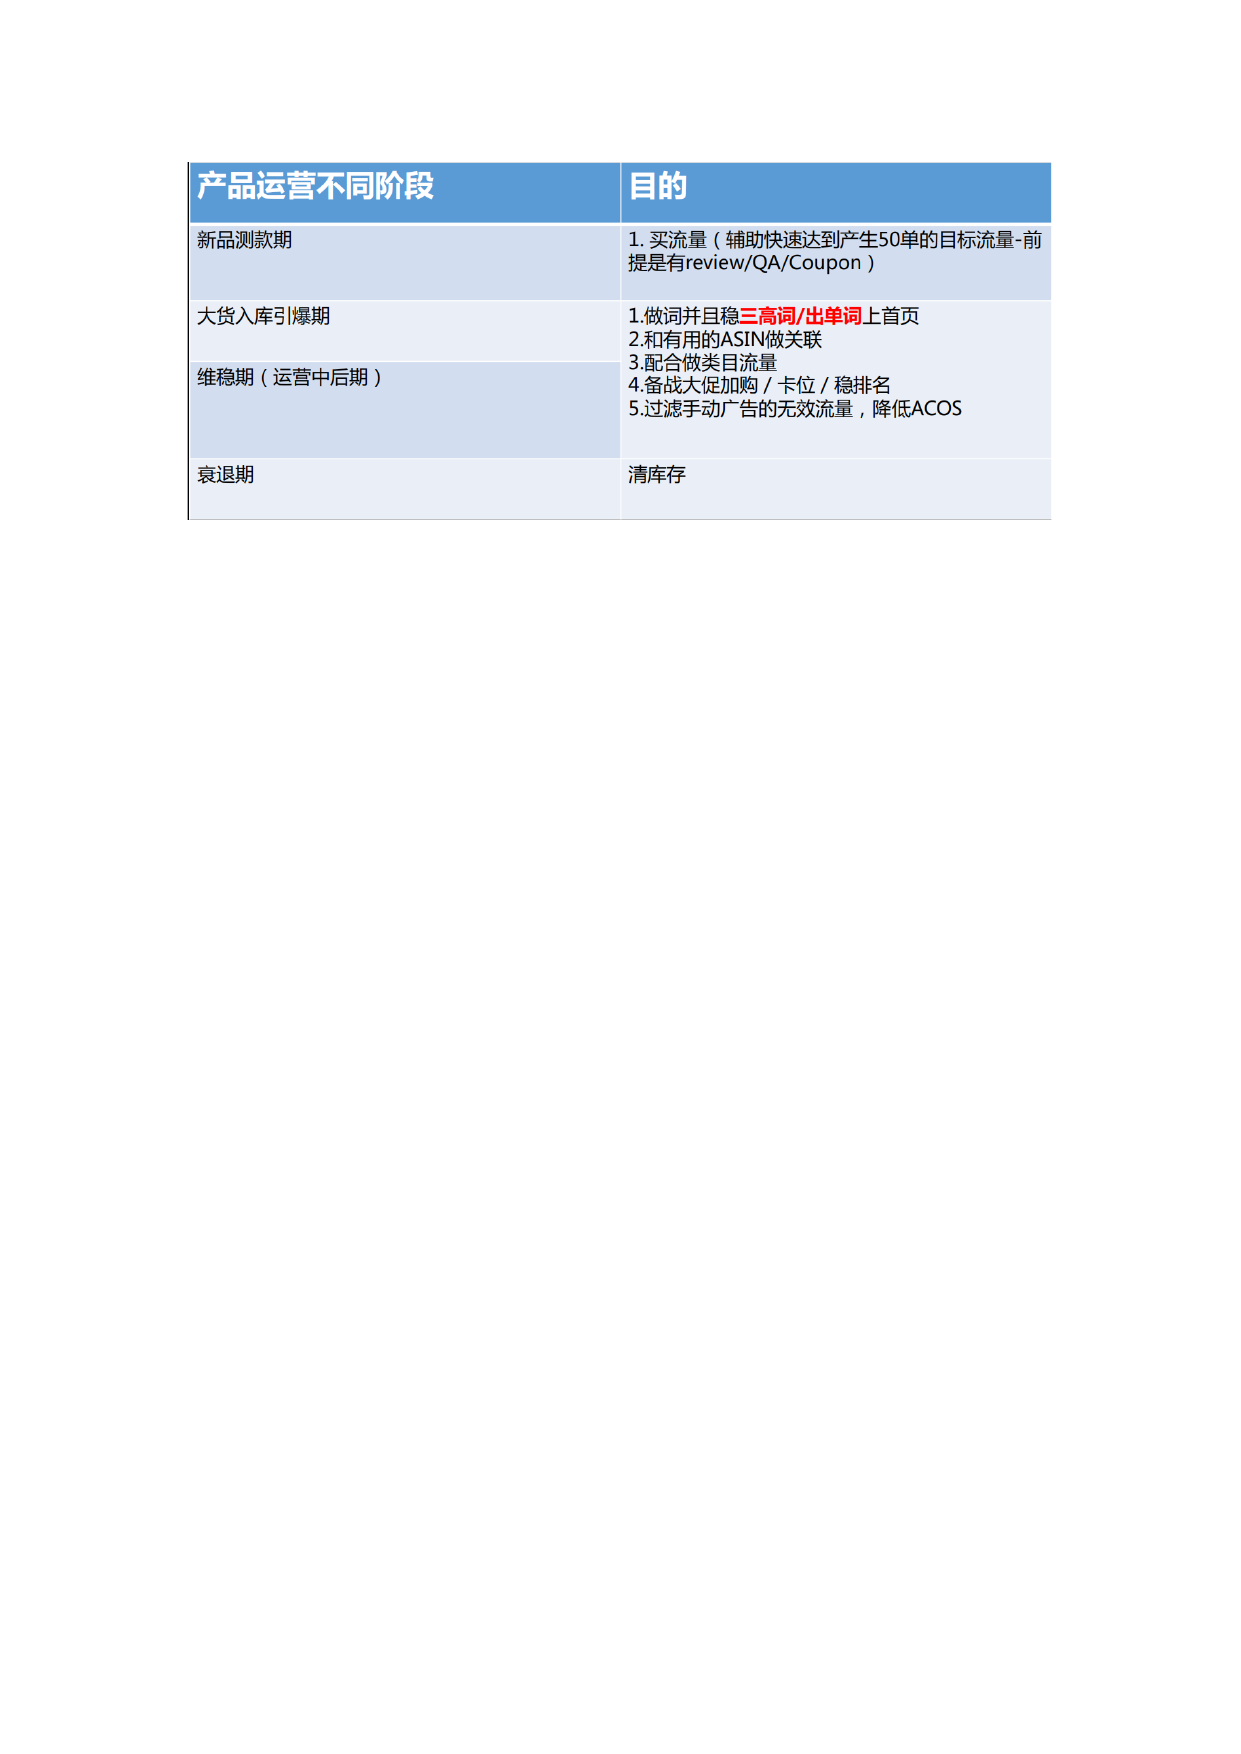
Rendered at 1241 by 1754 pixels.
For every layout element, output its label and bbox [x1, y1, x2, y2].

picture [187, 162, 1052, 520]
